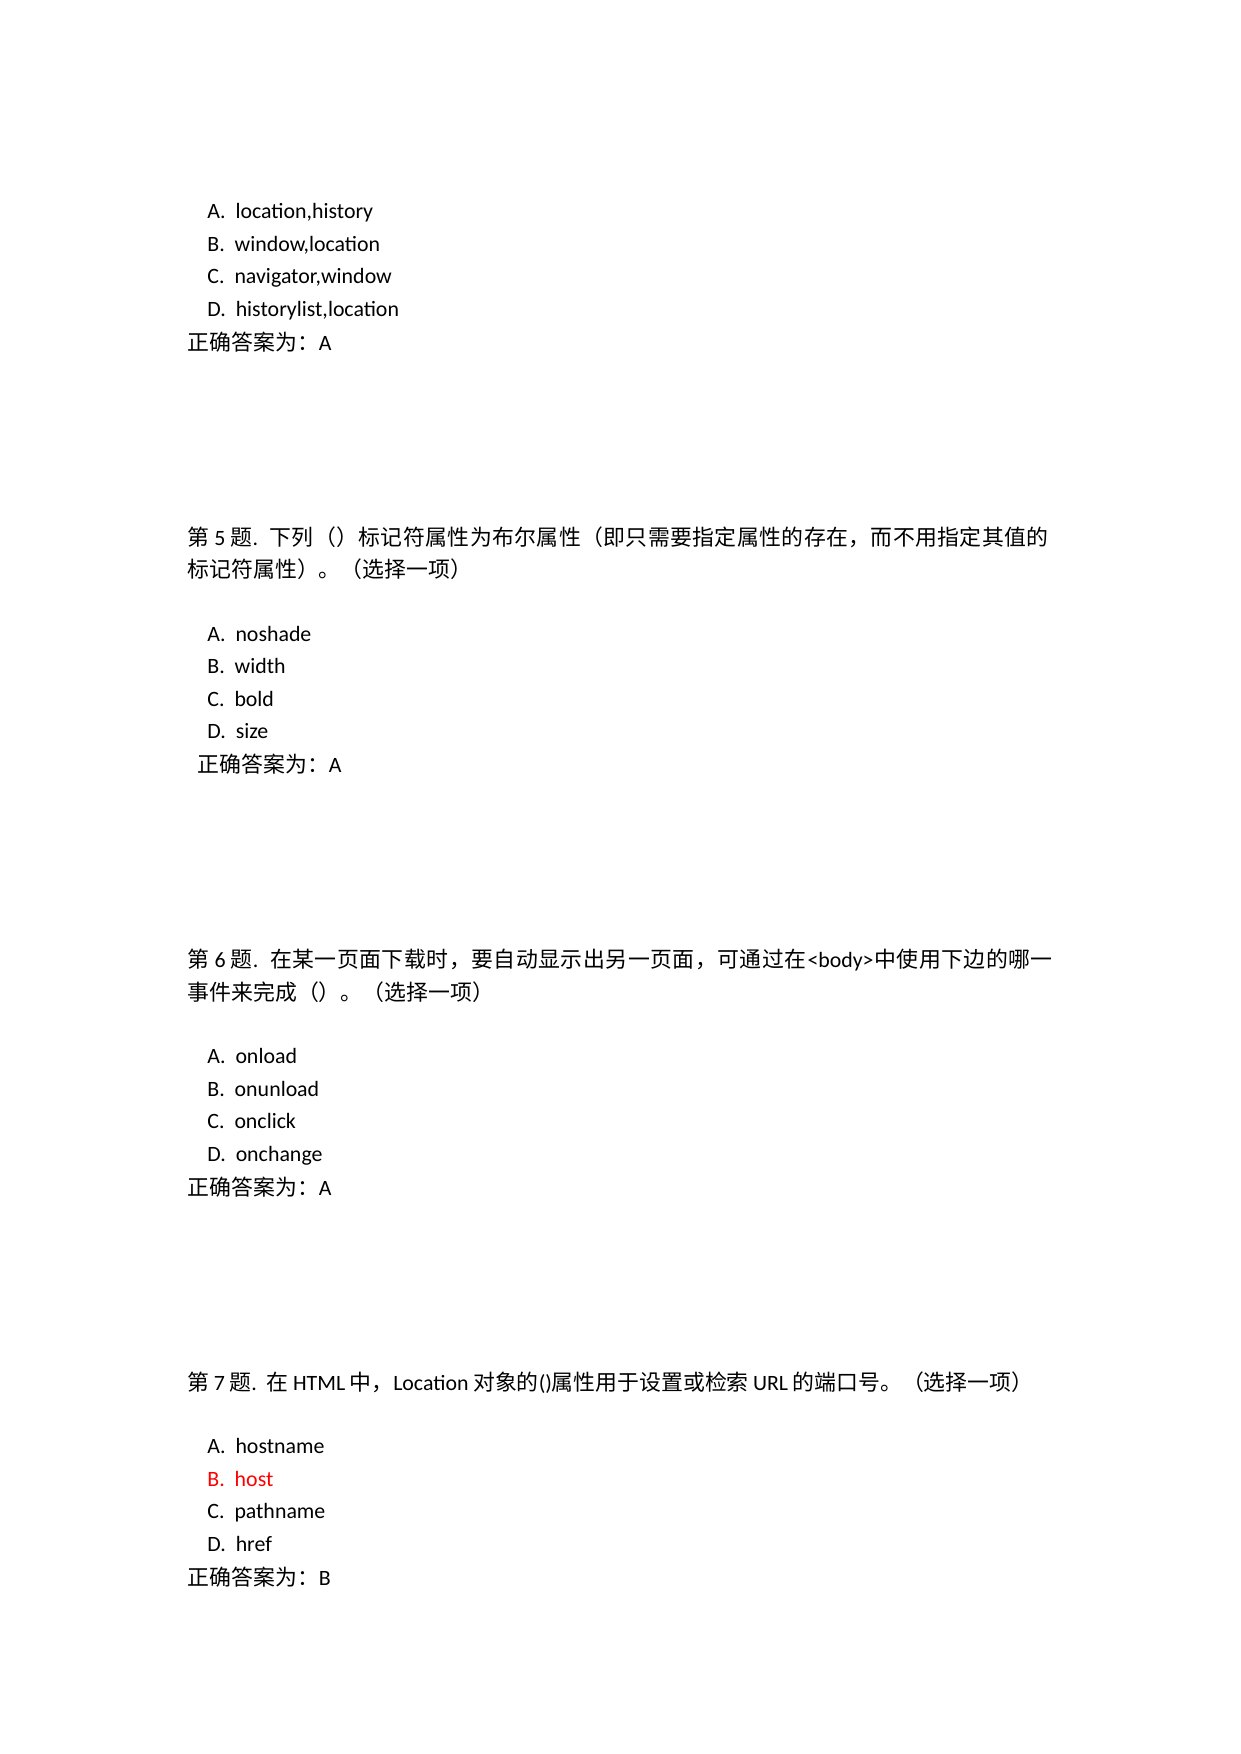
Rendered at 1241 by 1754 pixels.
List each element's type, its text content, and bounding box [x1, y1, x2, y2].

text 第7题. 在HTML中，Location对象的()属性用于设置或检索URL的端口号。（选择一项） [187, 1364, 1053, 1397]
text B. width [187, 649, 1053, 682]
text B. onunload [187, 1072, 1053, 1104]
text D. href [187, 1527, 1053, 1559]
text 第5题. 下列（）标记符属性为布尔属性（即只需要指定属性的存在，而不用指定其值的标记符属性）。（选择一项） [187, 519, 1053, 584]
text C. bold [187, 682, 1053, 714]
text C. pathname [187, 1494, 1053, 1527]
text C. navigator,window [187, 259, 1053, 292]
text 正确答案为：A [187, 324, 1053, 357]
text 第6题. 在某一页面下载时，要自动显示出另一页面，可通过在<body>中使用下边的哪一事件来完成（）。（选择一项） [187, 942, 1053, 1007]
text 正确答案为：B [187, 1559, 1053, 1592]
text A. location,history [187, 194, 1053, 227]
text D. historylist,location [187, 292, 1053, 324]
text 正确答案为：A [187, 1169, 1053, 1202]
text A. noshade [187, 617, 1053, 649]
text C. onclick [187, 1104, 1053, 1137]
text D. size [187, 714, 1053, 747]
text 正确答案为：A [187, 747, 1053, 779]
text A. onload [187, 1039, 1053, 1072]
text D. onchange [187, 1137, 1053, 1169]
text B. window,location [187, 227, 1053, 259]
text A. hostname [187, 1429, 1053, 1462]
text B. host [187, 1462, 1053, 1494]
